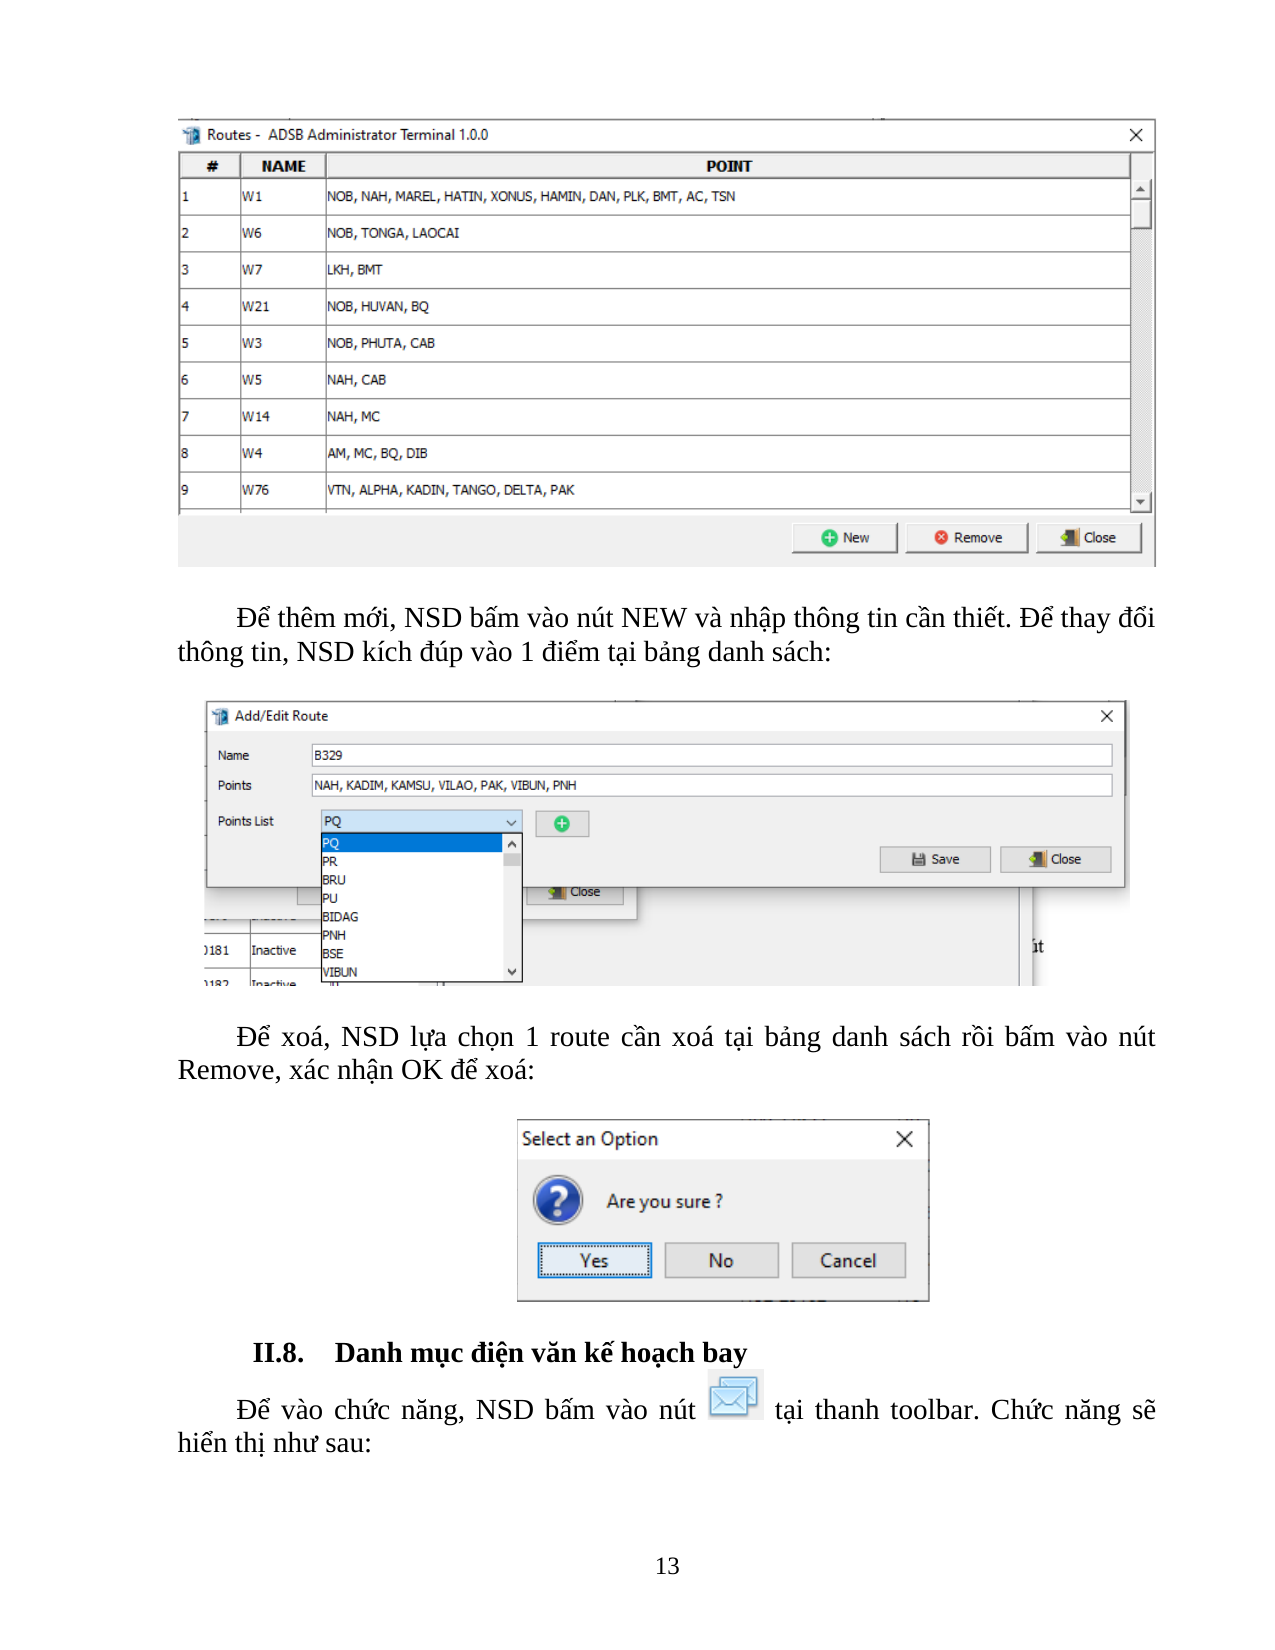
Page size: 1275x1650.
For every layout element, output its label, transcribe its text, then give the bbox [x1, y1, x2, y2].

picture [707, 1369, 764, 1420]
picture [204, 700, 1130, 986]
list Để xoá, NSD lựa chọn 1 route cần xoá tại bảng danh sách rồi bấm vào nút Remove, xác nhận OK để xoá: [177, 1019, 1157, 1086]
list Để vào chức năng, NSD bấm vào nút tại thanh toolbar. Chức năng sẽ hiển thị như sau: [177, 1369, 1157, 1459]
list Để thêm mới, NSD bấm vào nút NEW và nhập thông tin cần thiết. Để thay đổi thông tin, NSD kích đúp vào 1 điểm tại bảng danh sách: [177, 600, 1157, 667]
picture [178, 118, 1157, 567]
subtitle Danh mục điện văn kế hoạch bay [252, 1336, 1157, 1369]
picture [517, 1119, 930, 1302]
